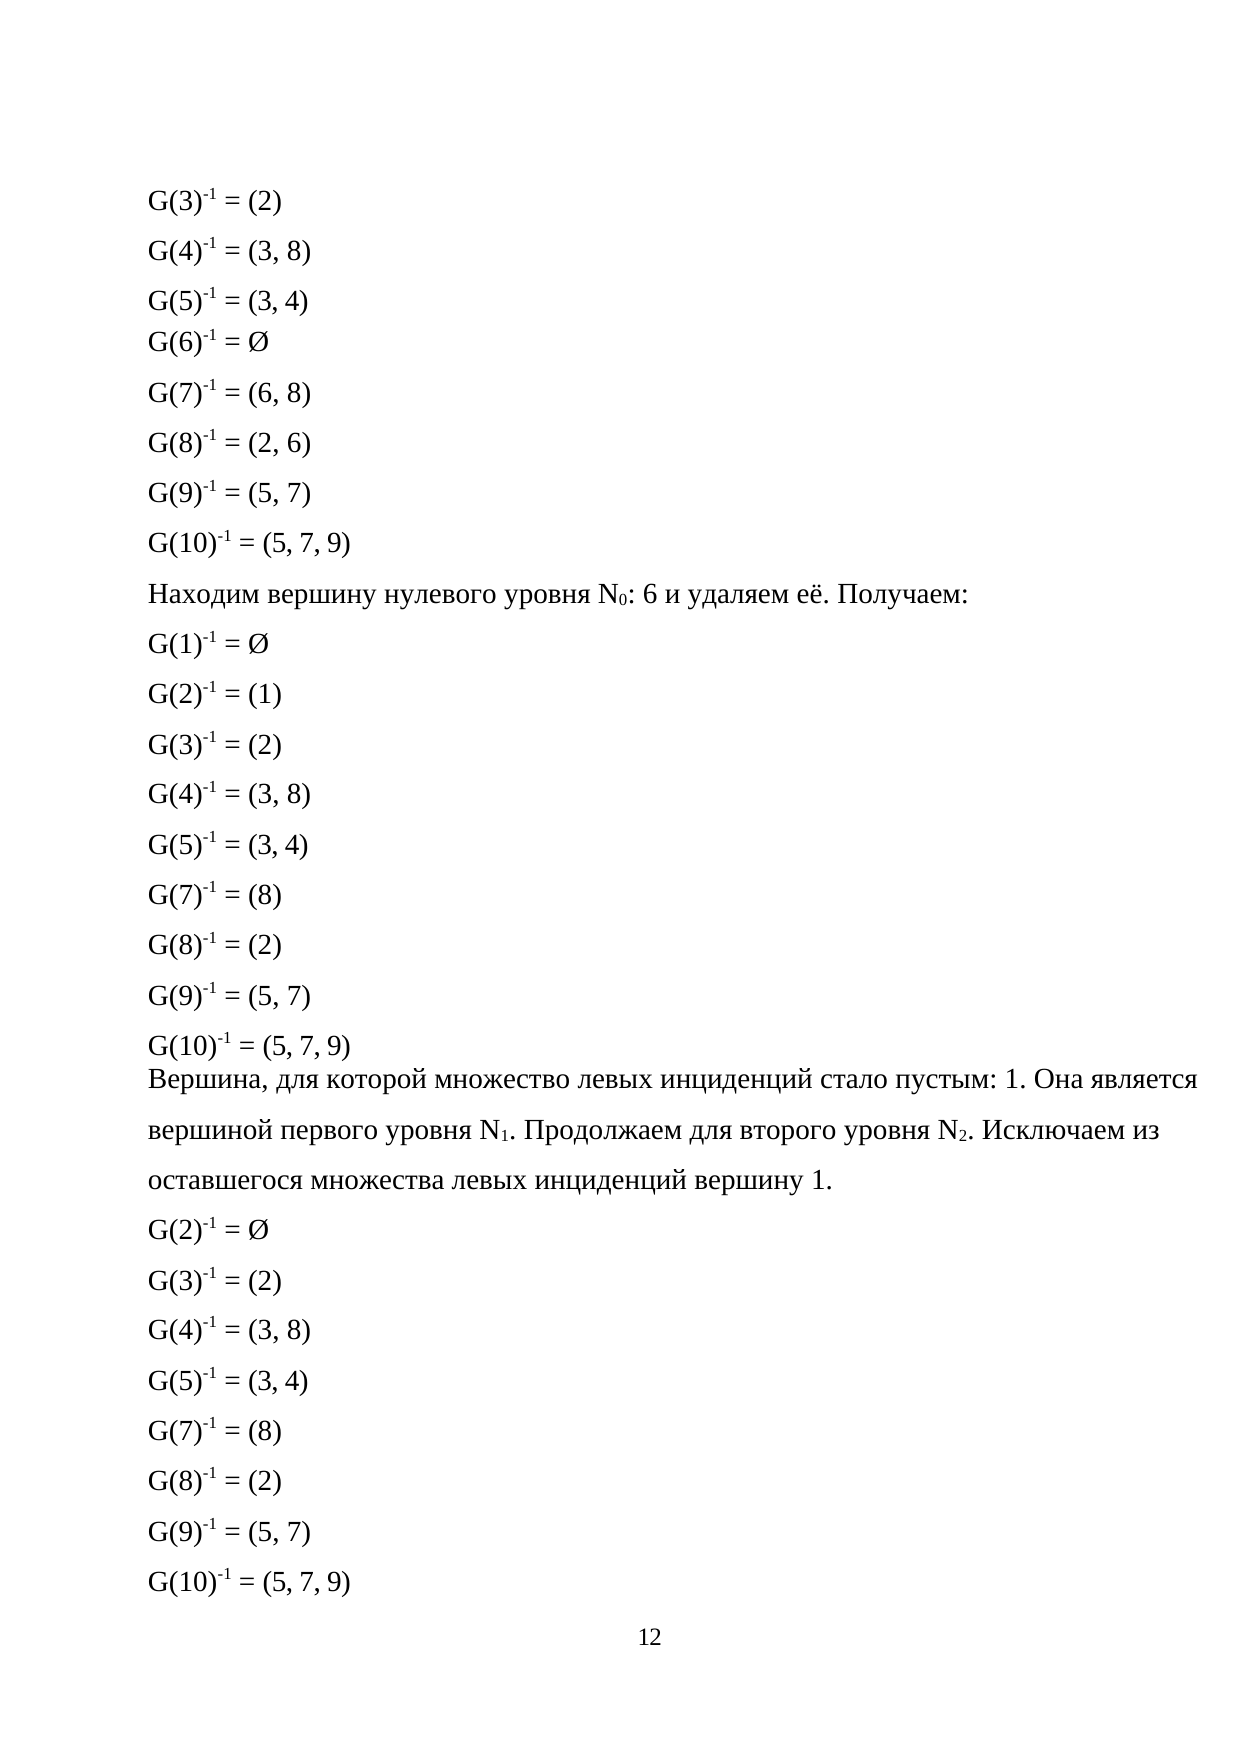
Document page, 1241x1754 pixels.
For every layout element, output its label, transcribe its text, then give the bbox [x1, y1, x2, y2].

subtitle G(5)-1 = (3, 4) [148, 1363, 1198, 1396]
subtitle G(5)-1 = (3, 4) [148, 827, 1198, 860]
subtitle G(4)-1 = (3, 8) [148, 1313, 1198, 1346]
text Вершина, для которой множество левых инциденций стало пустым: 1. Она является вершиной первого уровня N1. Продолжаем для второго уровня N2. Исключаем из оставшегося множества левых инциденций вершину 1. [148, 1062, 1198, 1196]
subtitle G(4)-1 = (3, 8) [148, 234, 1198, 267]
subtitle G(7)-1 = (8) [148, 877, 1198, 911]
subtitle G(9)-1 = (5, 7) [148, 978, 1198, 1011]
subtitle G(6)-1 = Ø [148, 324, 1198, 358]
subtitle G(9)-1 = (5, 7) [148, 1514, 1198, 1547]
subtitle G(4)-1 = (3, 8) [148, 777, 1198, 810]
subtitle G(10)-1 = (5, 7, 9) [148, 1564, 1198, 1597]
text G(2)-1 = Ø [148, 1212, 542, 1246]
subtitle G(7)-1 = (8) [148, 1413, 1198, 1447]
subtitle G(8)-1 = (2) [148, 927, 1198, 961]
text Находим вершину нулевого уровня N0: 6 и удаляем её. Получаем: [148, 576, 970, 609]
text G(3)-1 = (2) [148, 727, 542, 760]
text G(3)-1 = (2) [148, 1263, 542, 1296]
text G(1)-1 = Ø [148, 626, 542, 660]
subtitle G(8)-1 = (2, 6) [148, 425, 1198, 458]
subtitle G(7)-1 = (6, 8) [148, 375, 1198, 408]
text G(2)-1 = (1) [148, 677, 542, 710]
subtitle G(5)-1 = (3, 4) [148, 283, 1198, 317]
subtitle G(8)-1 = (2) [148, 1463, 1198, 1497]
subtitle G(10)-1 = (5, 7, 9) [148, 526, 1198, 559]
subtitle G(10)-1 = (5, 7, 9) [148, 1028, 1198, 1062]
subtitle G(9)-1 = (5, 7) [148, 475, 1198, 509]
text G(3)-1 = (2) [148, 183, 542, 217]
